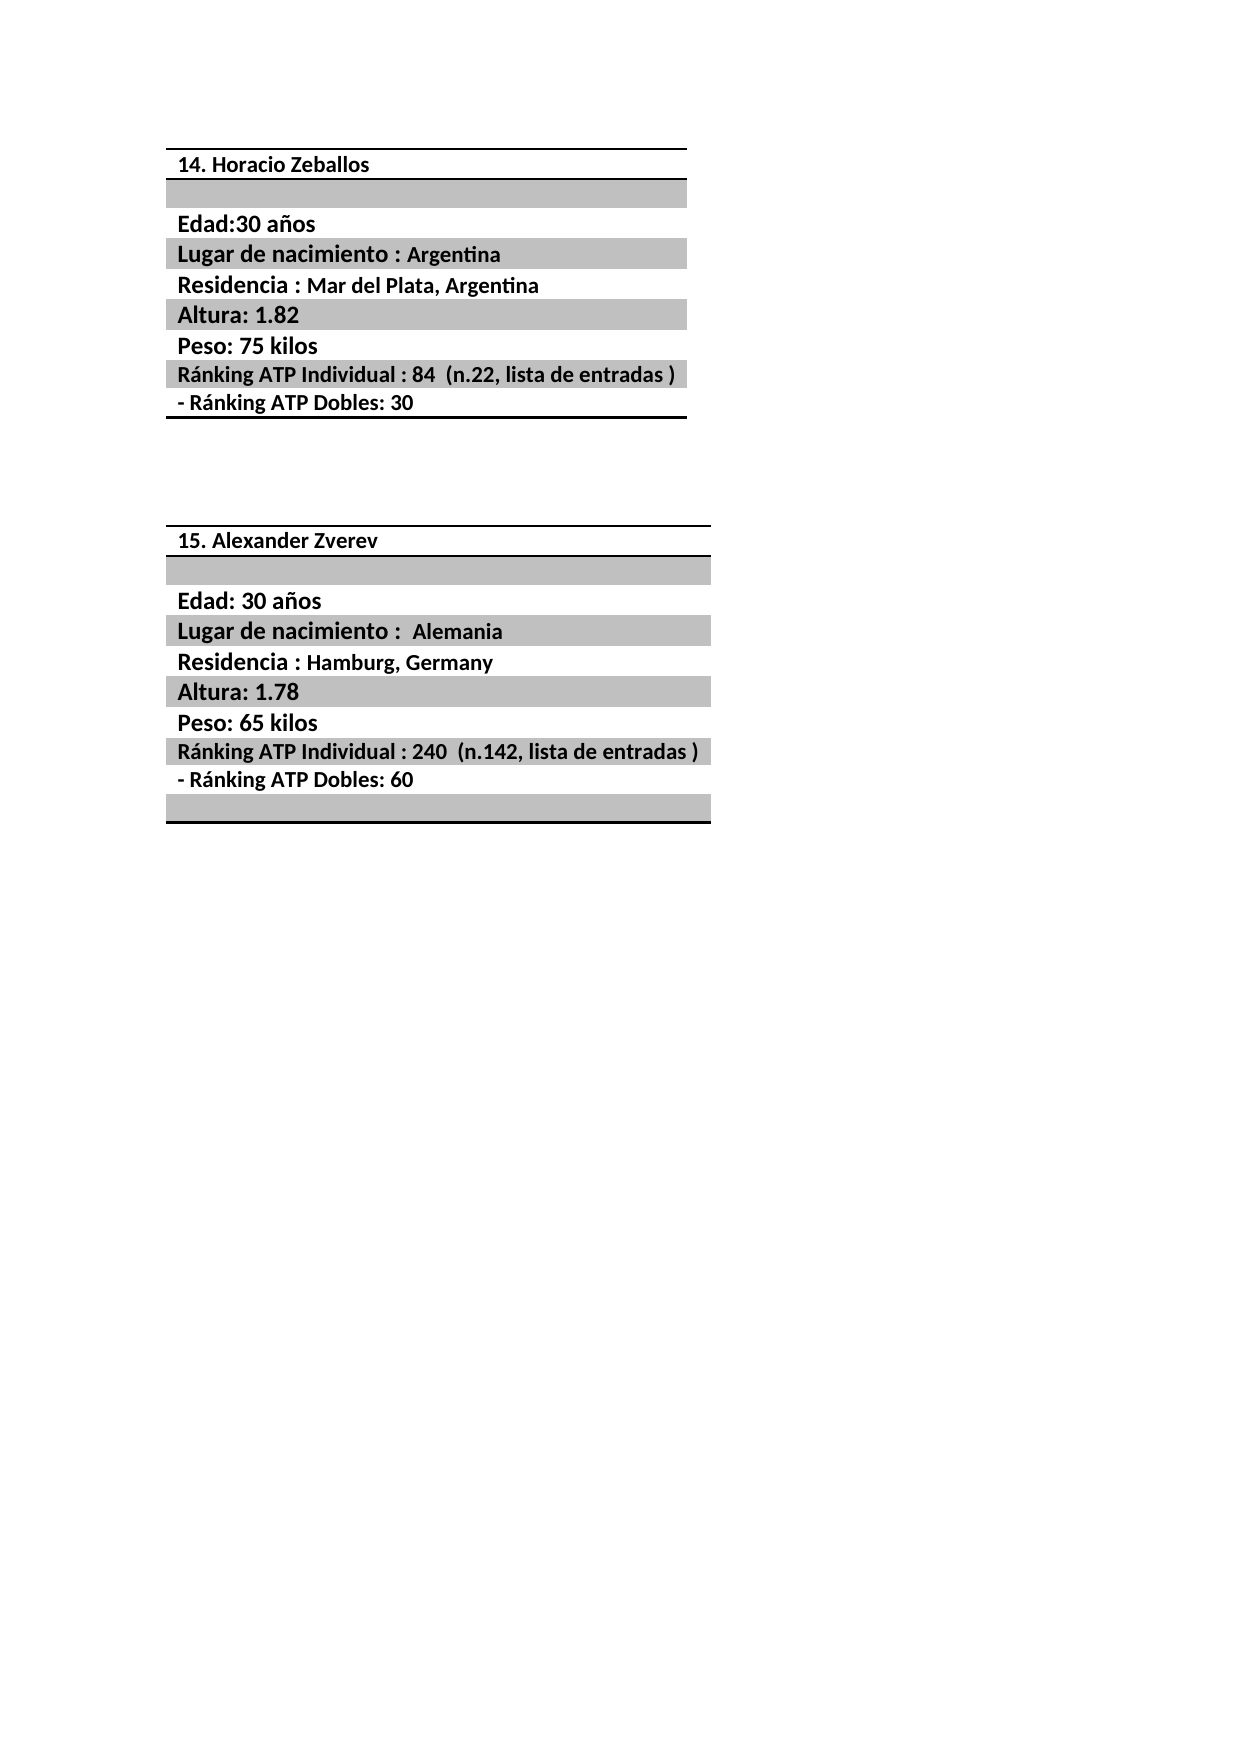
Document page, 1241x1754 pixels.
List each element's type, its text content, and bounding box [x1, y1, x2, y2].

table_cell Peso: 75 kilos [166, 330, 687, 360]
table_cell Edad:30 años [166, 208, 687, 238]
table_cell Residencia : Mar del Plata, Argentina [166, 269, 687, 299]
table_cell [166, 180, 687, 208]
table_cell Ránking ATP Individual : 240 (n.142, lista de entradas ) [166, 738, 711, 765]
table_cell Ránking ATP Individual : 84 (n.22, lista de entradas ) [166, 360, 687, 388]
table_cell - Ránking ATP Dobles: 30 [166, 389, 687, 416]
table_cell Lugar de nacimiento : Argentina [166, 238, 687, 269]
table_cell Peso: 65 kilos [166, 707, 711, 737]
table_cell [166, 794, 711, 821]
table_cell [166, 557, 711, 585]
table_header 14. Horacio Zeballos [166, 150, 687, 178]
table_cell - Ránking ATP Dobles: 60 [166, 765, 711, 793]
table_cell Residencia : Hamburg, Germany [166, 646, 711, 676]
table_cell Lugar de nacimiento : Alemania [166, 615, 711, 646]
table_cell Edad: 30 años [166, 585, 711, 615]
table_cell Altura: 1.78 [166, 676, 711, 707]
table_cell Altura: 1.82 [166, 299, 687, 330]
table_header 15. Alexander Zverev [166, 527, 711, 555]
